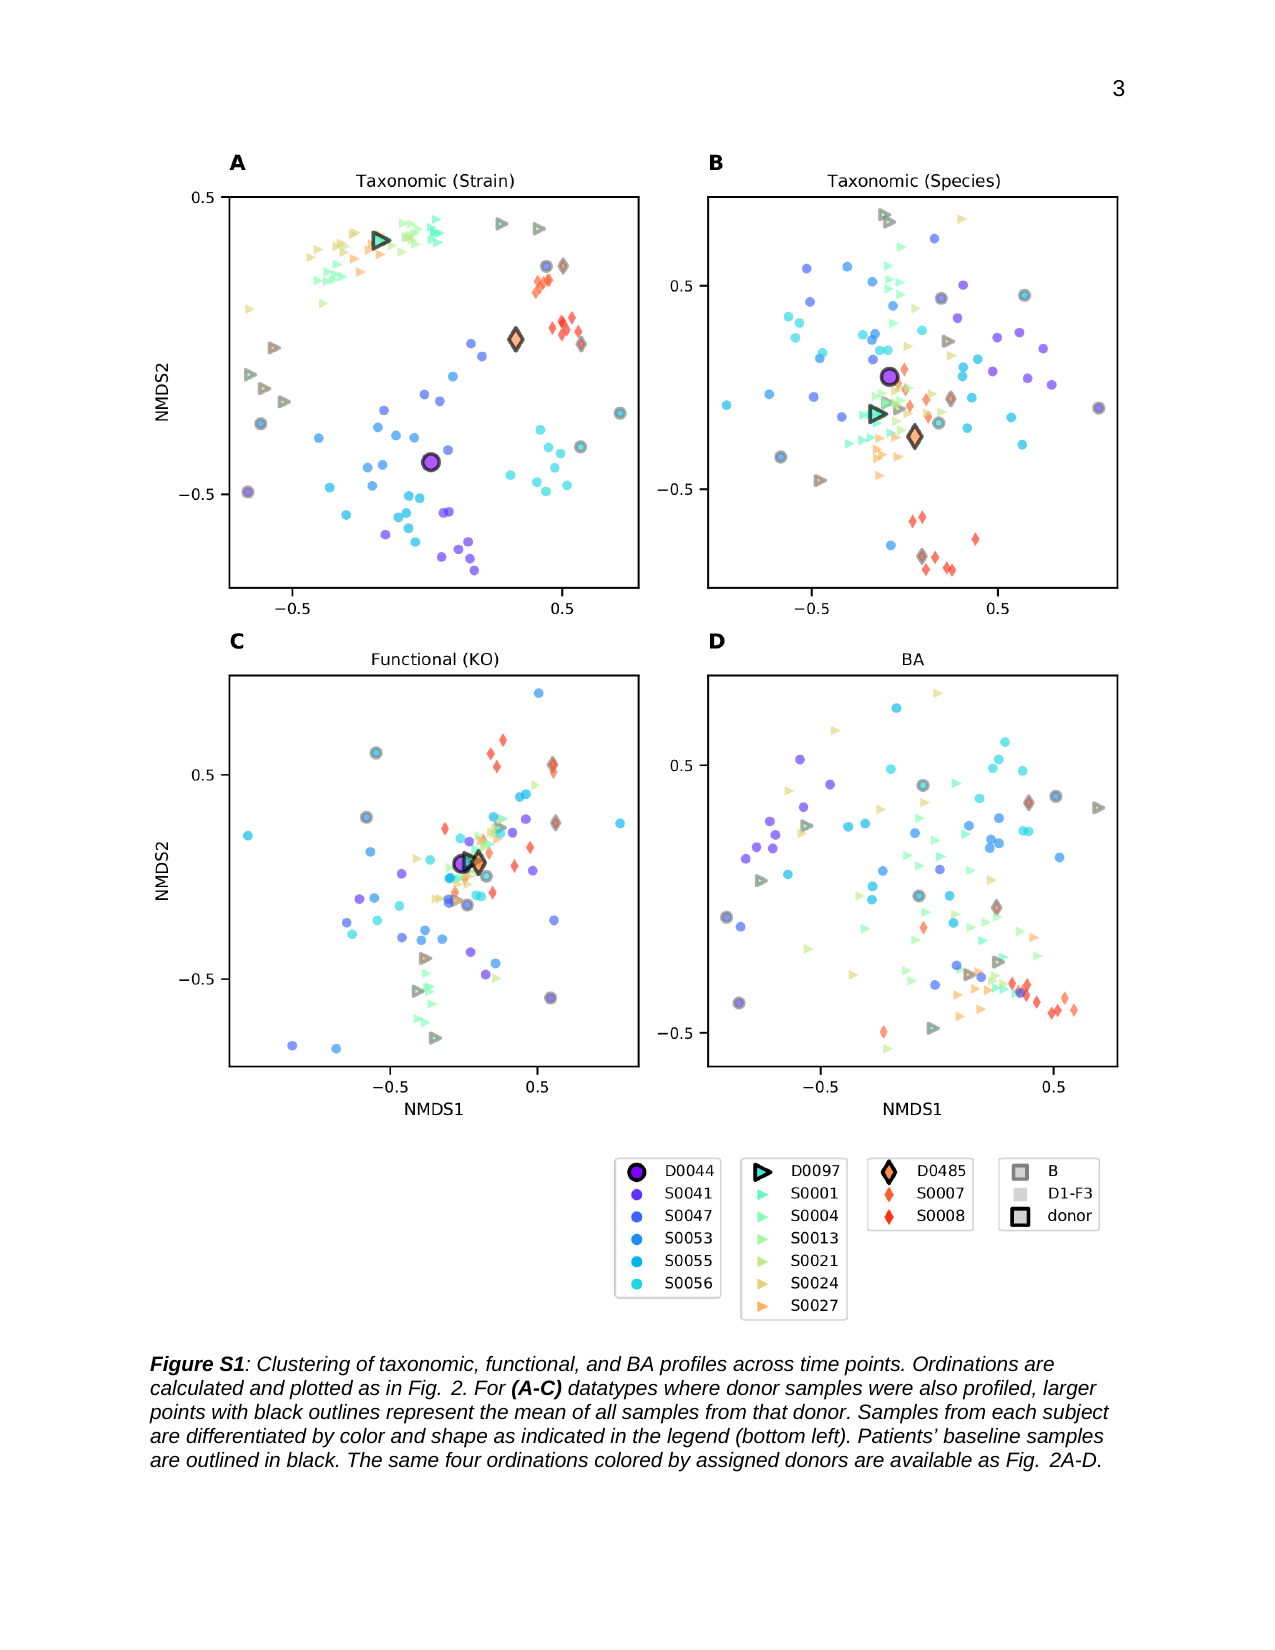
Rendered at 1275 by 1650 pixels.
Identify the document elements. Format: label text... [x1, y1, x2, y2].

picture [150, 150, 1125, 1333]
text Figure S1: Clustering of taxonomic, functional, and BA profiles across time points. Ordinations are calculated and plotted as in Fig. 2. For (A-C) datatypes where donor samples were also profiled, larger points with black outlines represent the mean of all samples from that donor. Samples from each subject are differentiated by color and shape as indicated in the legend (bottom left). Patients’ baseline samples are outlined in black. The same four ordinations colored by assigned donors are available as Fig. 2A-D. [150, 1352, 1125, 1471]
